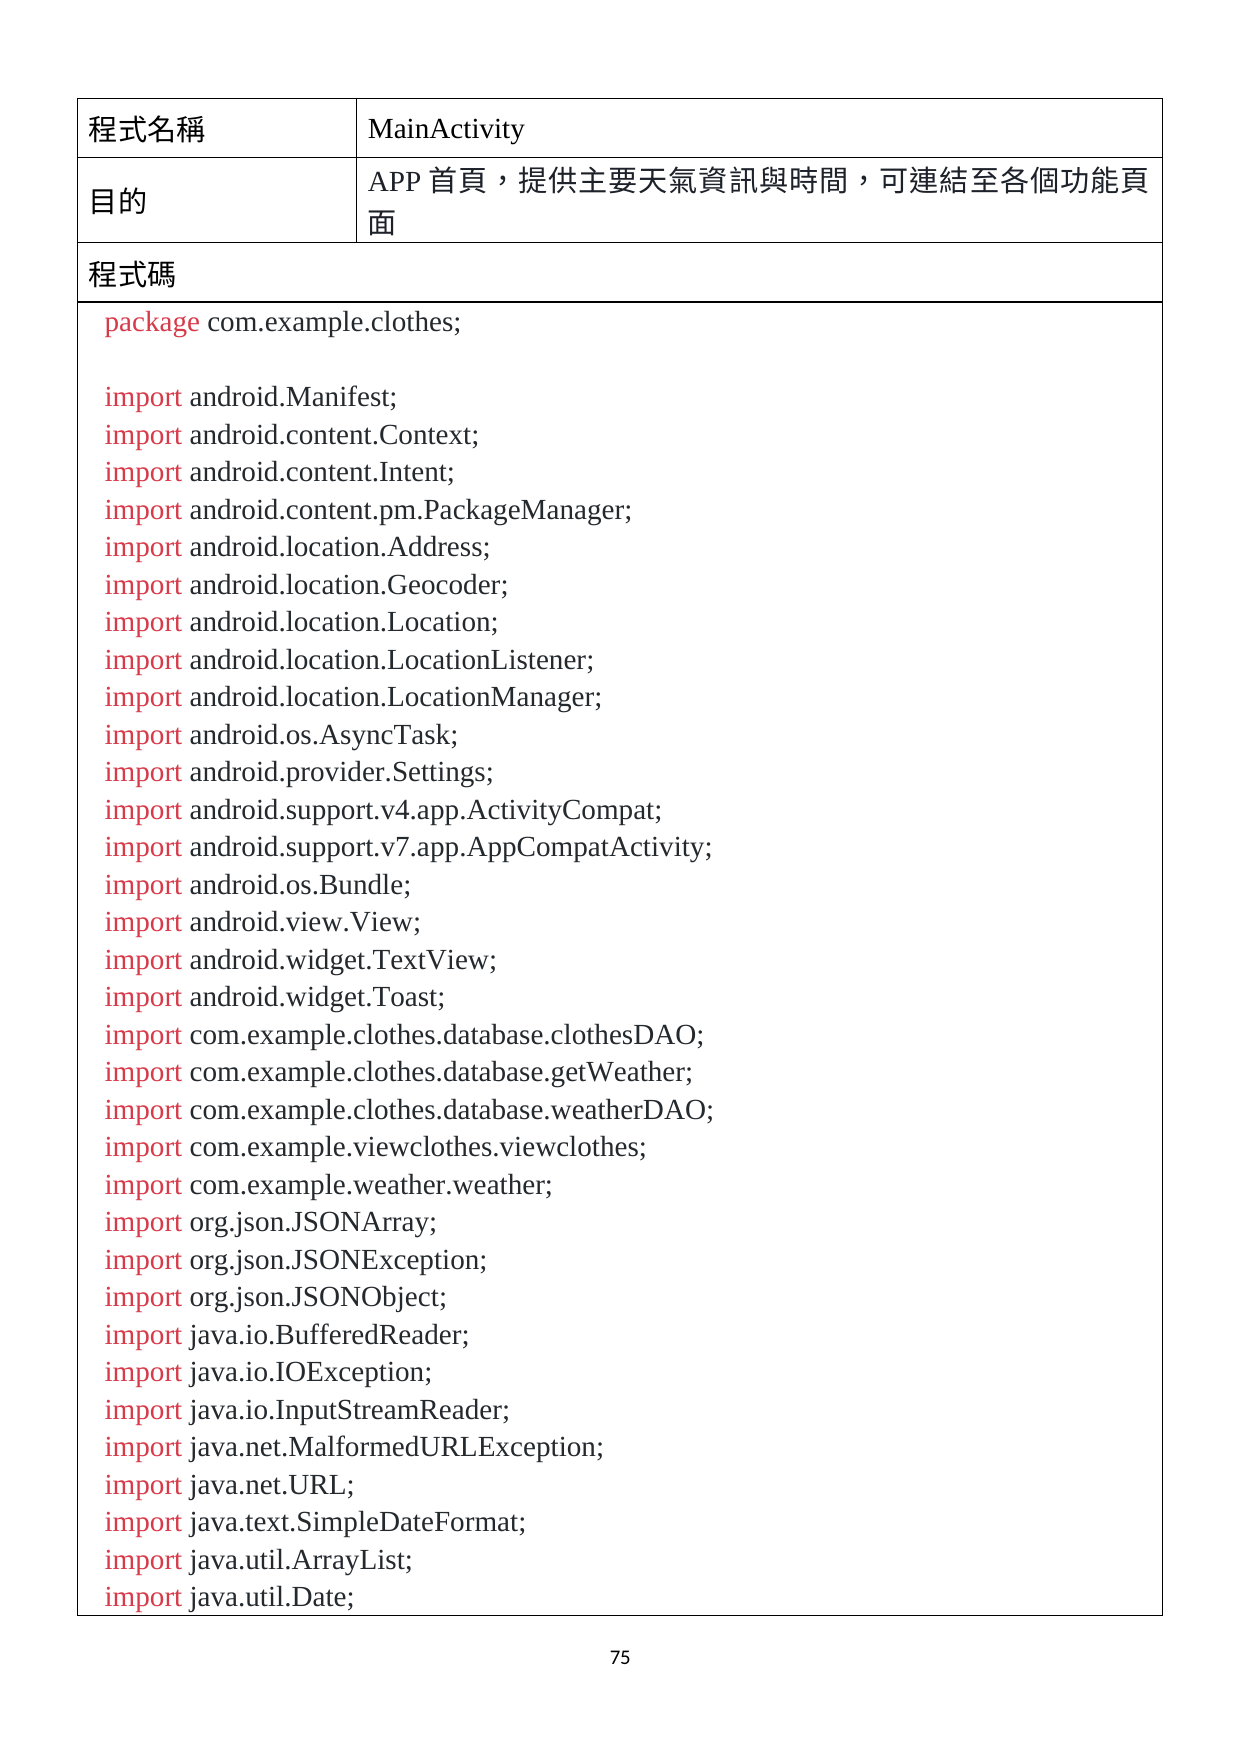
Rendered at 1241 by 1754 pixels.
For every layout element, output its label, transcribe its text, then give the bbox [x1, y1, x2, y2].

table_cell 程式碼 [78, 243, 1162, 301]
table_cell 目的 [78, 158, 356, 242]
table_header MainActivity [357, 99, 1162, 157]
table_header 程式名稱 [78, 99, 356, 157]
table_cell APP首頁，提供主要天氣資訊與時間，可連結至各個功能頁面 [357, 158, 1162, 242]
table_cell [78, 303, 1162, 1615]
